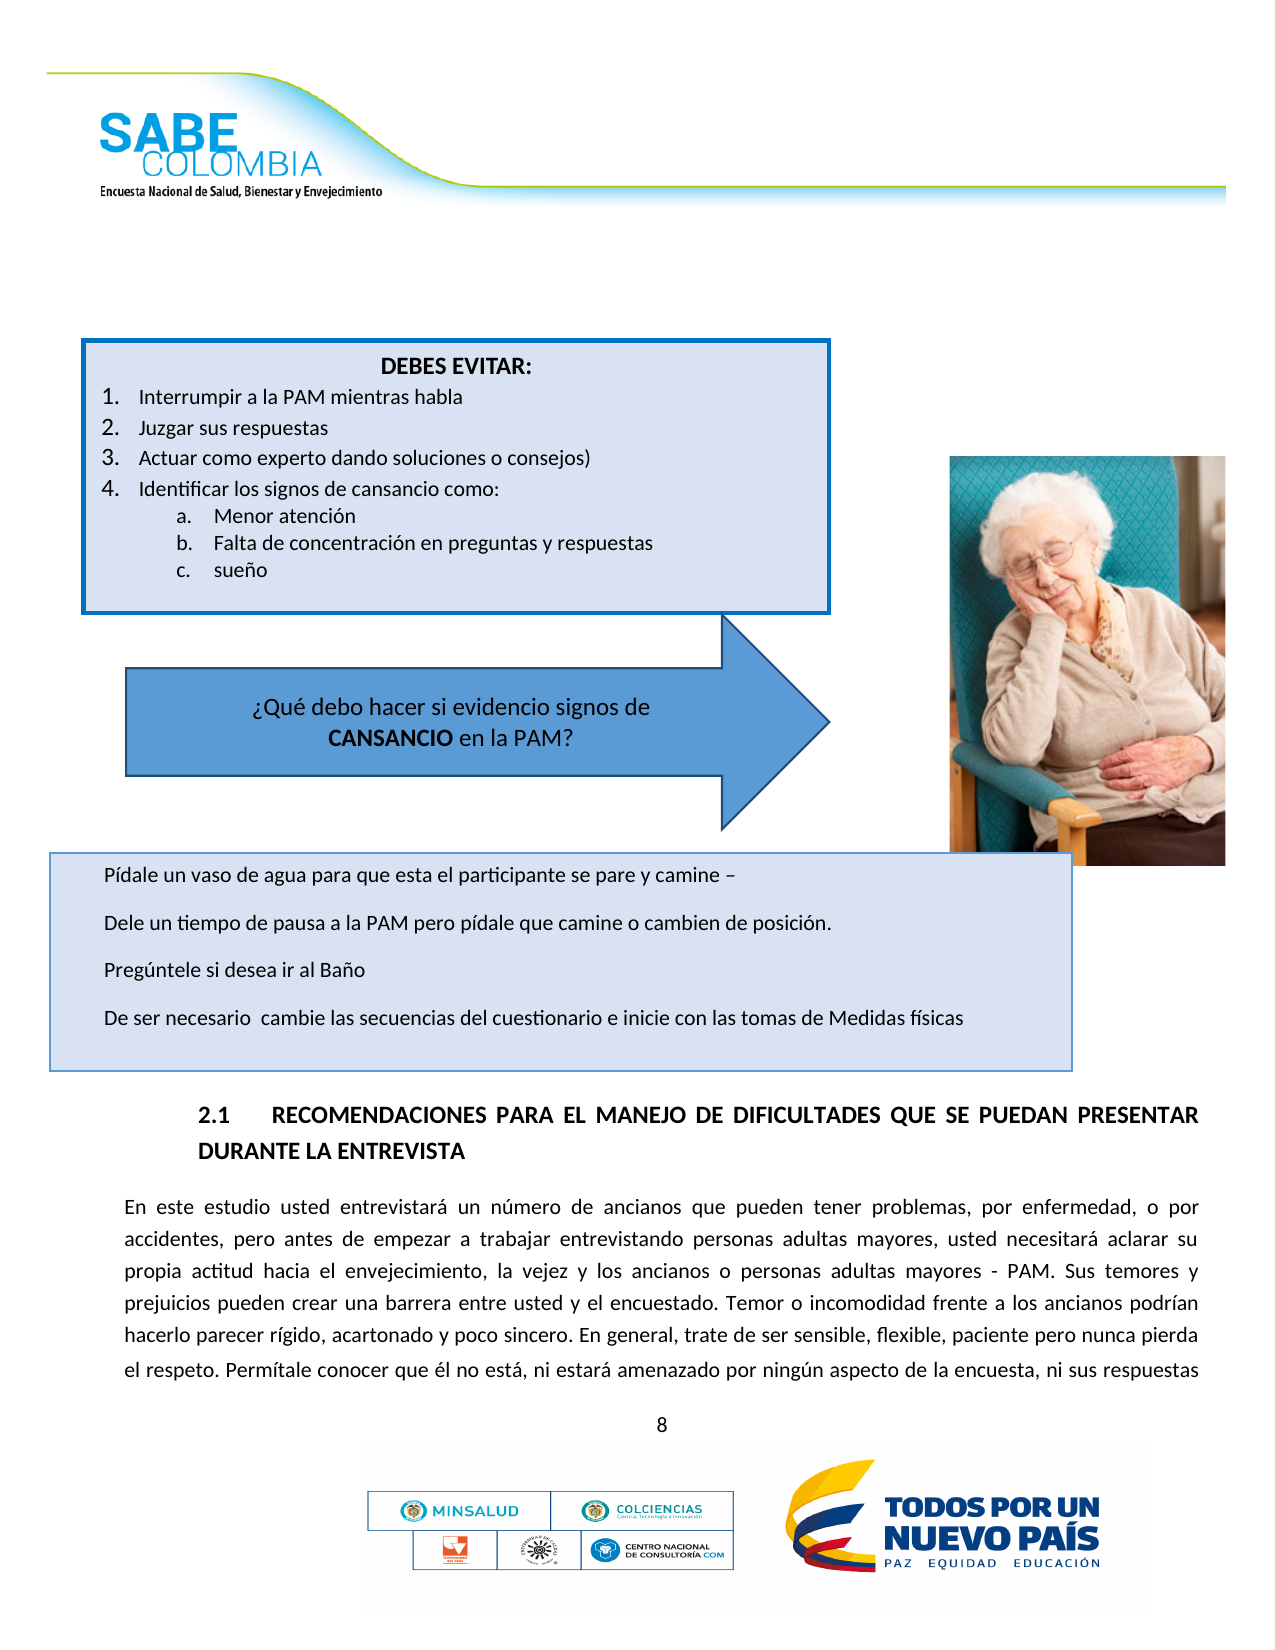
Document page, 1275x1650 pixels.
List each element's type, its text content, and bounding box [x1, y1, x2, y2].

picture [44, 46, 1226, 235]
picture [949, 456, 1226, 866]
picture [358, 1439, 1151, 1615]
text 2.1 RECOMENDACIONES PARA EL MANEJO DE DIFICULTADES QUE SE PUEDAN PRESENTAR DURANTE LA ENTREVISTA [198, 1099, 1200, 1166]
